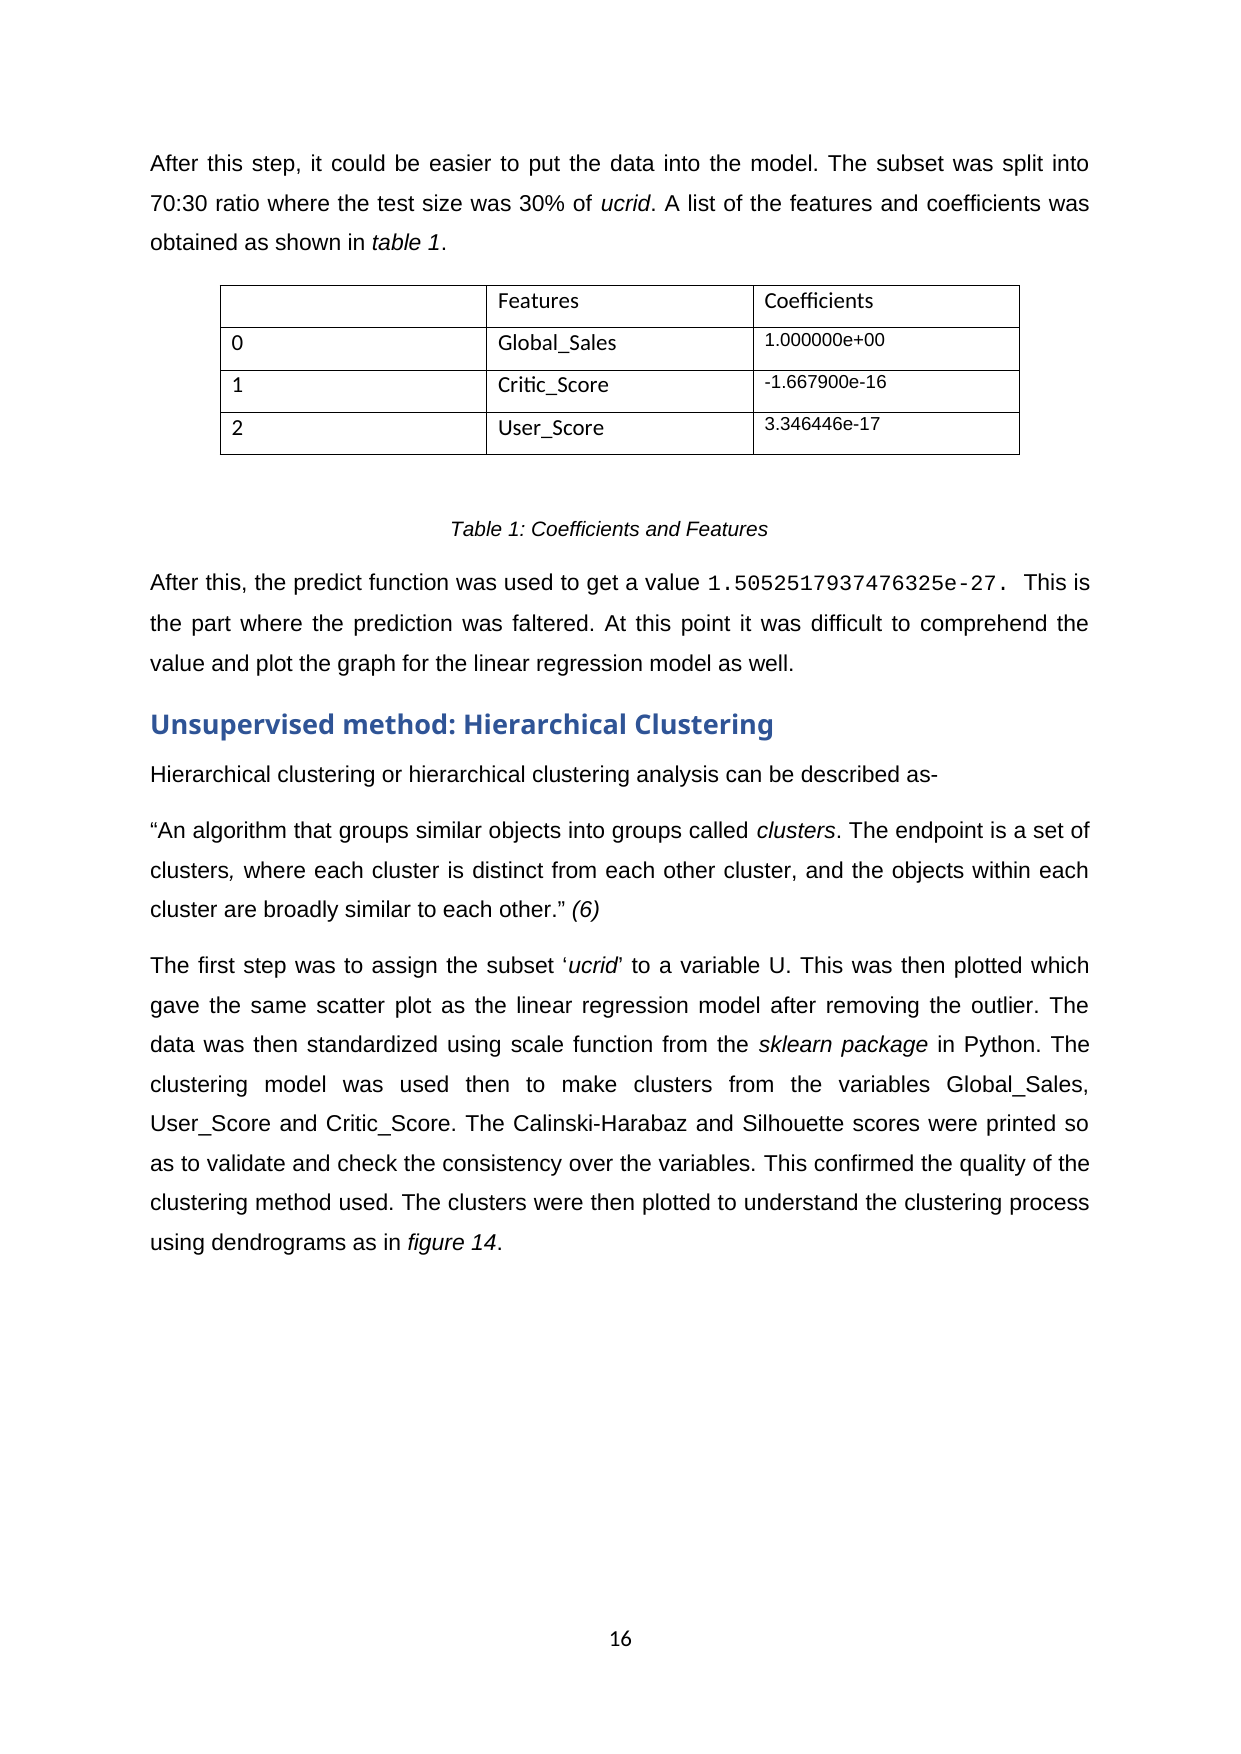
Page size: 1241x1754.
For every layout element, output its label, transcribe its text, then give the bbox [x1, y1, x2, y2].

table_cell 1.000000e+00 [754, 328, 1019, 369]
text The first step was to assign the subset ‘ucrid’ to a variable U. This was then plotted which gave the same scatter plot as the linear regression model after removing the outlier. The data was then standardized using scale function from the sklearn package in Python. The clustering model was used then to make clusters from the variables Global_Sales, User_Score and Critic_Score. The Calinski-Harabaz and Silhouette scores were printed so as to validate and check the consistency over the variables. This confirmed the quality of the clustering method used. The clusters were then plotted to understand the clustering process using dendrograms as in figure 14. [150, 952, 1090, 1255]
table_cell -1.667900e-16 [754, 371, 1019, 412]
text Hierarchical clustering or hierarchical clustering analysis can be described as- [150, 761, 1090, 787]
table_cell User_Score [487, 413, 753, 454]
text Table 1: Coefficients and Features [150, 516, 1090, 540]
table_cell 1 [221, 371, 486, 412]
table_header Features [487, 286, 753, 327]
text After this step, it could be easier to put the data into the model. The subset was split into 70:30 ratio where the test size was 30% of ucrid. A list of the features and coefficients was obtained as shown in table 1. [150, 150, 1090, 255]
text After this, the predict function was used to get a value 1.5052517937476325e-27. This is the part where the prediction was faltered. At this point it was difficult to comprehend the value and plot the graph for the linear regression model as well. [150, 569, 1090, 676]
table_header [221, 286, 486, 327]
table_cell 0 [221, 328, 486, 369]
subtitle Unsupervised method: Hierarchical Clustering [150, 706, 1090, 743]
text “An algorithm that groups similar objects into groups called clusters. The endpoint is a set of clusters, where each cluster is distinct from each other cluster, and the objects within each cluster are broadly similar to each other.” (6) [150, 817, 1090, 922]
table_cell 2 [221, 413, 486, 454]
table_header Coefficients [754, 286, 1019, 327]
table_cell Critic_Score [487, 371, 753, 412]
table_cell 3.346446e-17 [754, 413, 1019, 454]
table_cell Global_Sales [487, 328, 753, 369]
